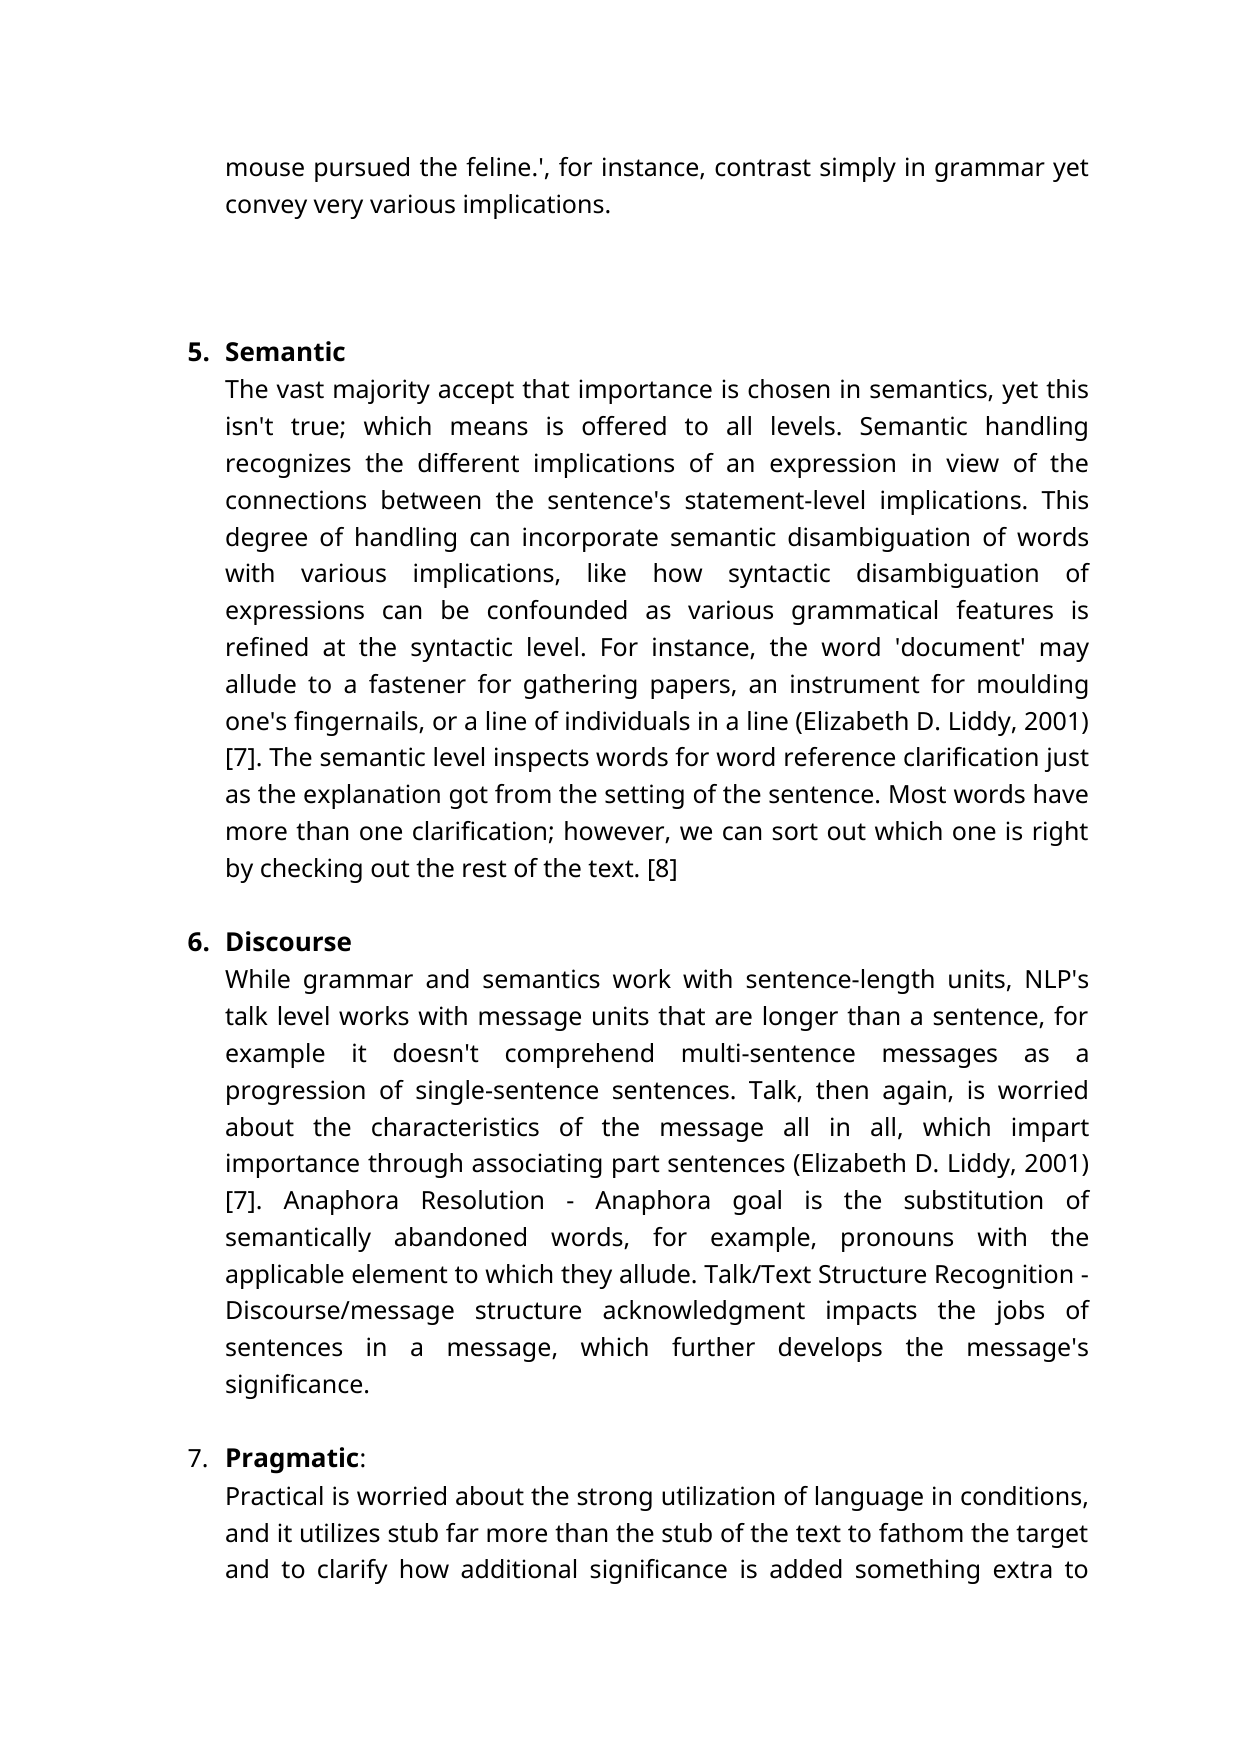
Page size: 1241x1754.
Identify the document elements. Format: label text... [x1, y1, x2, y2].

list Semantic [187, 334, 1090, 369]
list While grammar and semantics work with sentence-length units, NLP's talk level works with message units that are longer than a sentence, for example it doesn't comprehend multi-sentence messages as a progression of single-sentence sentences. Talk, then again, is worried about the characteristics of the message all in all, which impart importance through associating part sentences (Elizabeth D. Liddy, 2001) [7]. Anaphora Resolution - Anaphora goal is the substitution of semantically abandoned words, for example, pronouns with the applicable element to which they allude. Talk/Text Structure Recognition - Discourse/message structure acknowledgment impacts the jobs of sentences in a message, which further develops the message's significance. [225, 962, 1090, 1401]
list Discourse [187, 924, 1090, 959]
list Pragmatic: [187, 1440, 1090, 1476]
list The vast majority accept that importance is chosen in semantics, yet this isn't true; which means is offered to all levels. Semantic handling recognizes the different implications of an expression in view of the connections between the sentence's statement-level implications. This degree of handling can incorporate semantic disambiguation of words with various implications, like how syntactic disambiguation of expressions can be confounded as various grammatical features is refined at the syntactic level. For instance, the word 'document' may allude to a fastener for gathering papers, an instrument for moulding one's fingernails, or a line of individuals in a line (Elizabeth D. Liddy, 2001) [7]. The semantic level inspects words for word reference clarification just as the explanation got from the setting of the sentence. Most words have more than one clarification; however, we can sort out which one is right by checking out the rest of the text. [8] [225, 372, 1090, 884]
